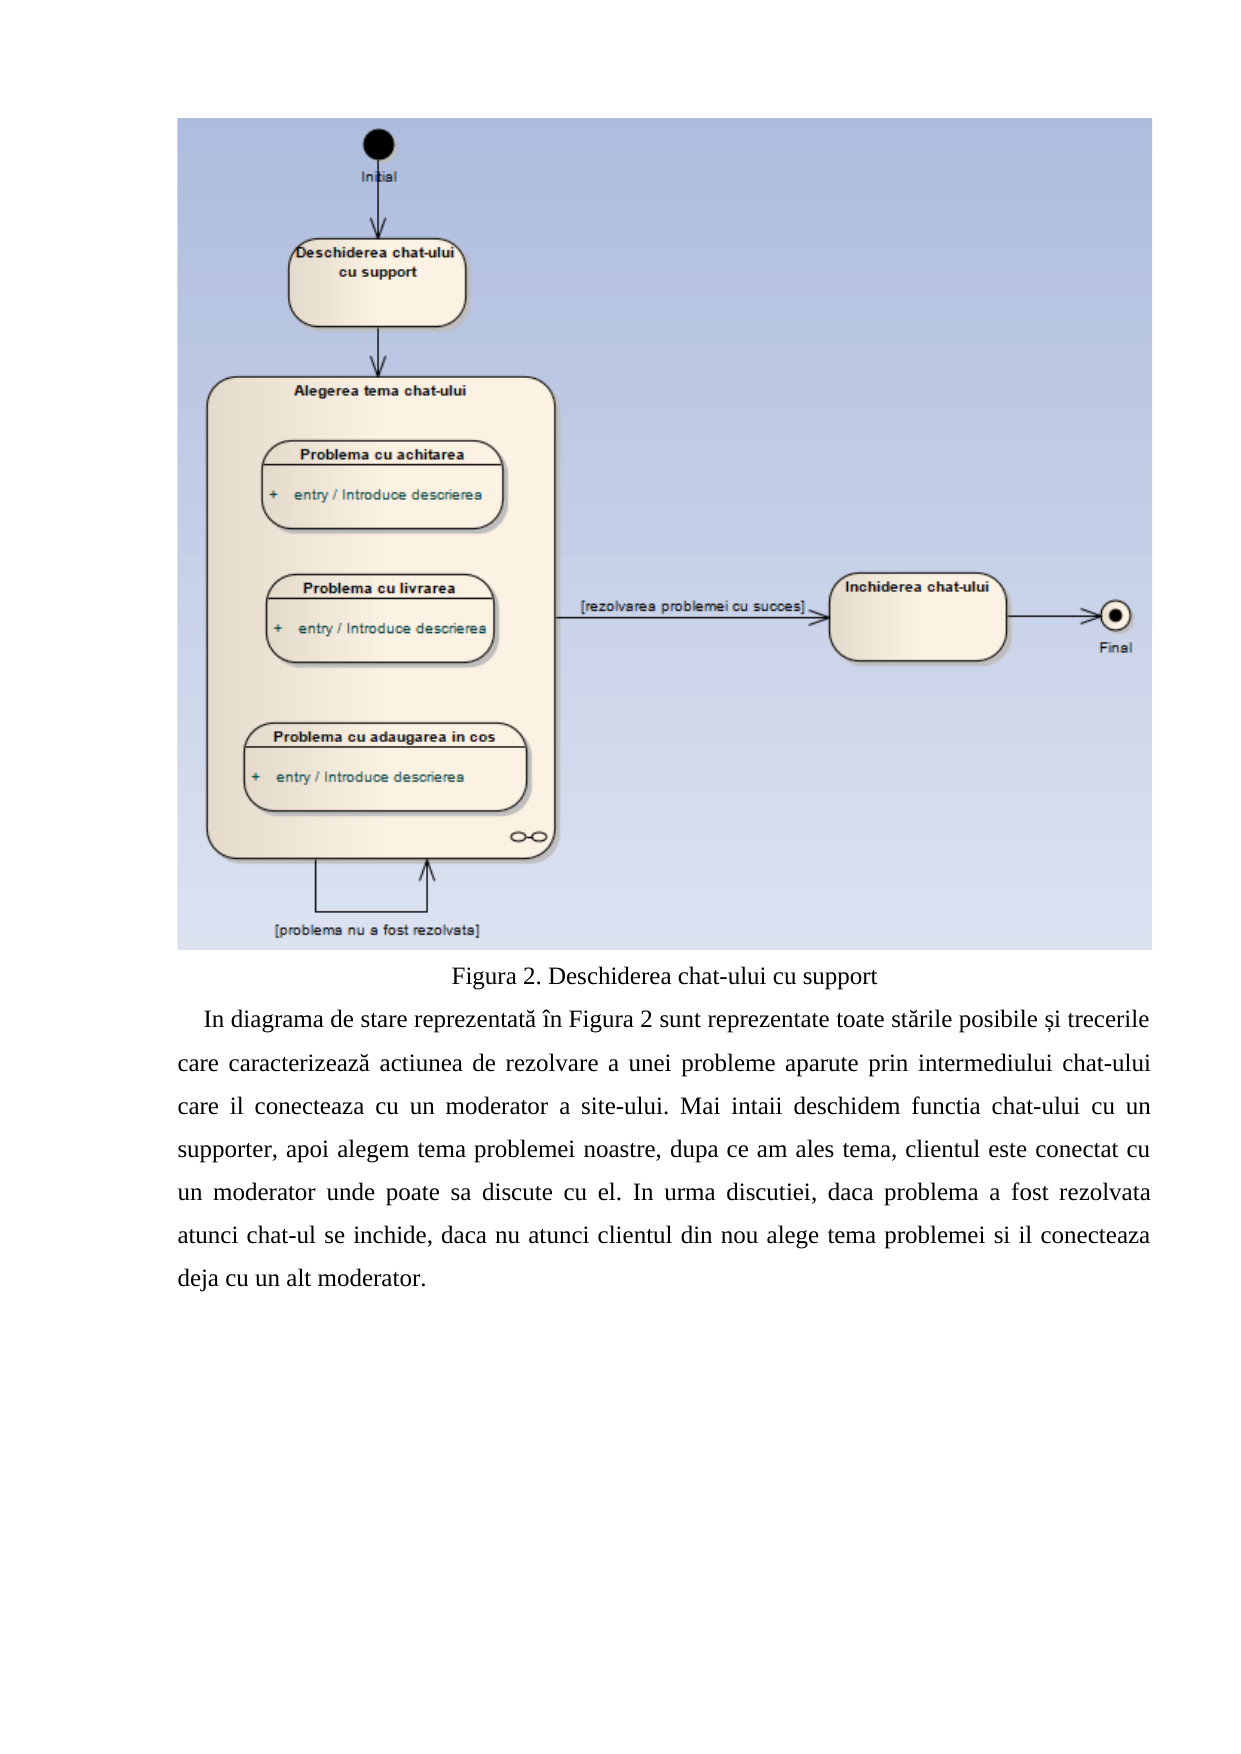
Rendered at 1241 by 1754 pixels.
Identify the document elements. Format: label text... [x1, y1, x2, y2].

picture [177, 118, 1153, 950]
text Figura 2. Deschiderea chat-ului cu support [177, 961, 1152, 990]
text In diagrama de stare reprezentată în Figura 2 sunt reprezentate toate stările posibile și trecerile care caracterizează actiunea de rezolvare a unei probleme aparute prin intermediului chat-ului care il conecteaza cu un moderator a site-ului. Mai intaii deschidem functia chat-ului cu un supporter, apoi alegem tema problemei noastre, dupa ce am ales tema, clientul este conectat cu un moderator unde poate sa discute cu el. In urma discutiei, daca problema a fost rezolvata atunci chat-ul se inchide, daca nu atunci clientul din nou alege tema problemei si il conecteaza deja cu un alt moderator. [177, 1004, 1152, 1292]
